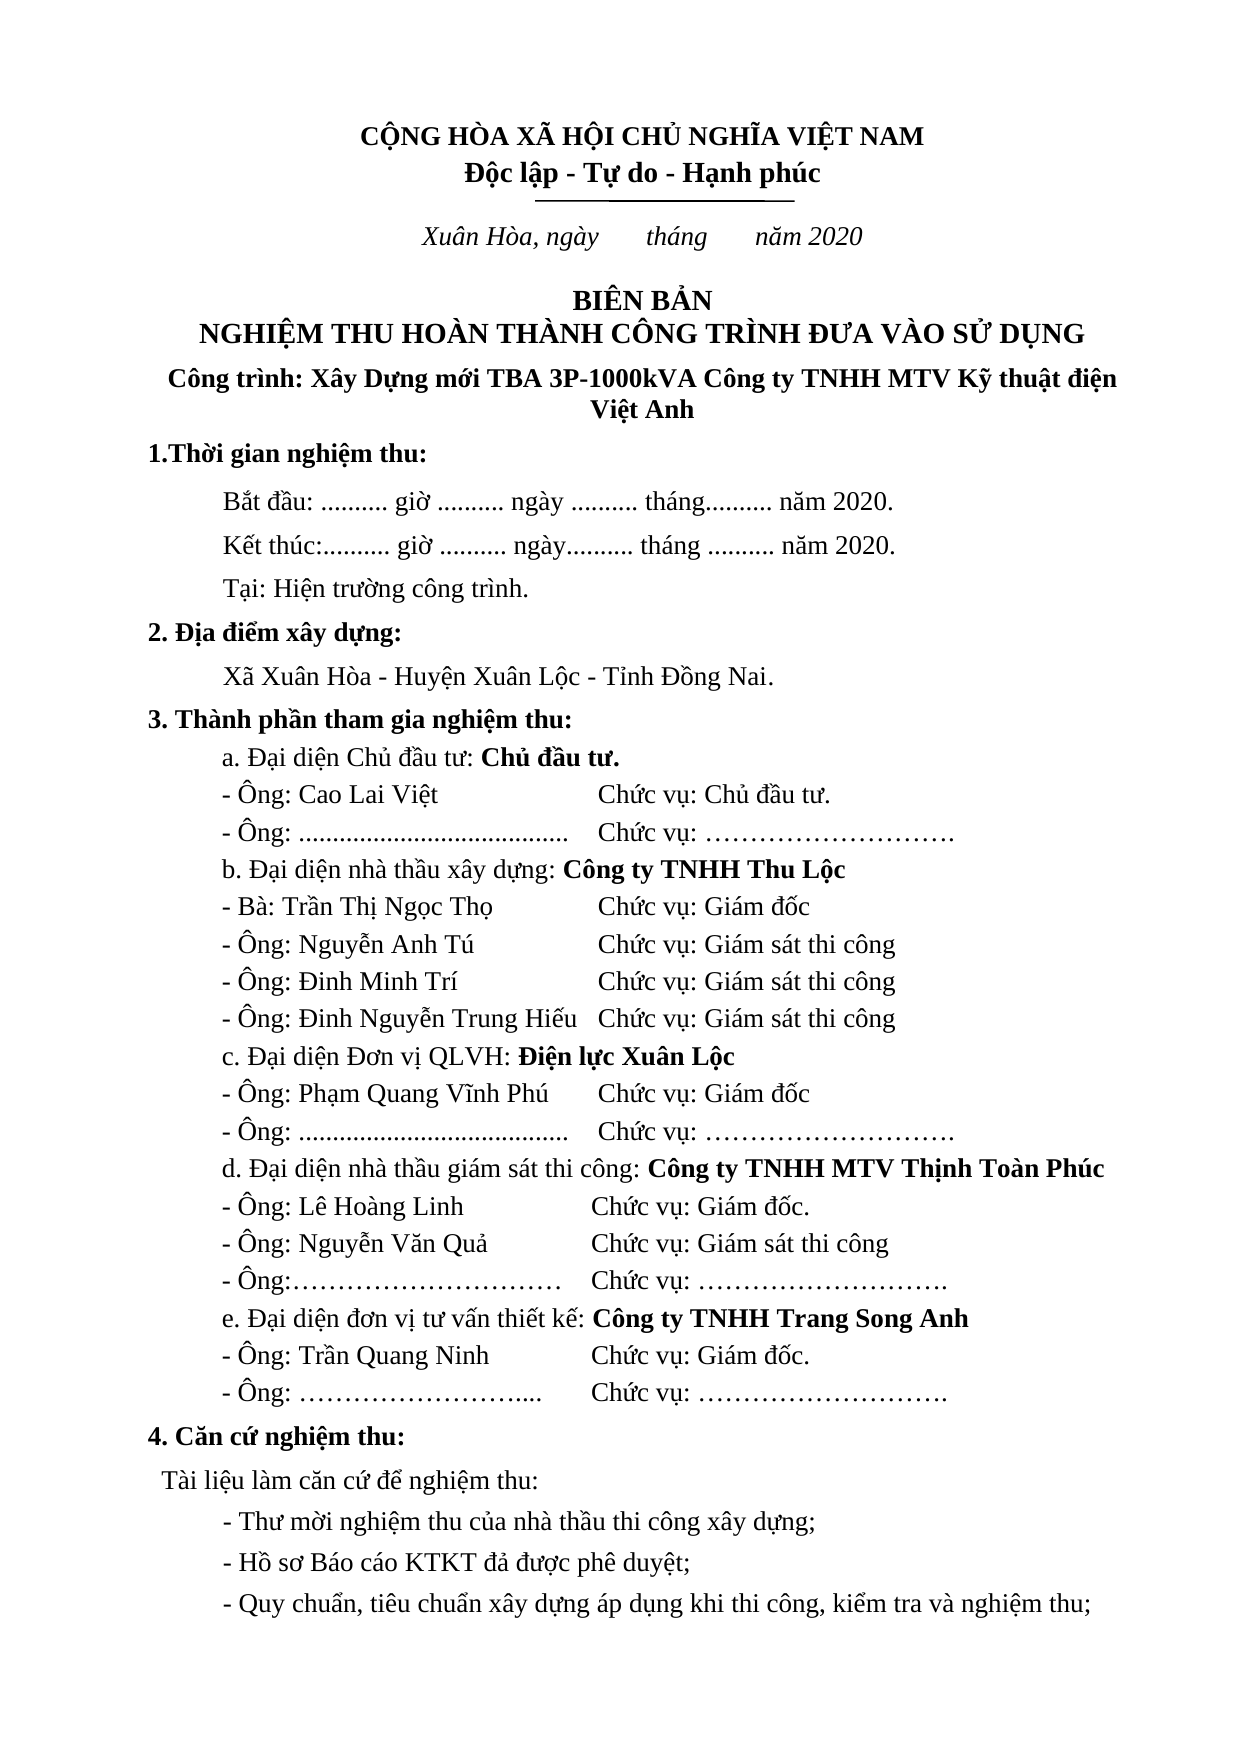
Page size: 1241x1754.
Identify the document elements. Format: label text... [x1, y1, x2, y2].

text Bắt đầu: .......... giờ .......... ngày .......... tháng.......... năm 2020. [148, 485, 1137, 516]
text b. Đại diện nhà thầu xây dựng: Công ty TNHH Thu Lộc [148, 853, 1137, 884]
text - Ông: ........................................ Chức vụ: ………………………. [148, 816, 1137, 847]
text e. Đại diện đơn vị tư vấn thiết kế: Công ty TNHH Trang Song Anh [148, 1302, 1137, 1333]
text - Thư mời nghiệm thu của nhà thầu thi công xây dựng; [223, 1505, 1137, 1536]
text 2. Địa điểm xây dựng: [148, 616, 1137, 647]
text Xuân Hòa, ngày tháng năm 2020 [148, 220, 1137, 251]
text - Ông: ........................................ Chức vụ: ………………………. [148, 1115, 1137, 1146]
text - Bà: Trần Thị Ngọc Thọ Chức vụ: Giám đốc [148, 890, 1137, 922]
text - Ông: Đinh Minh Trí Chức vụ: Giám sát thi công [148, 965, 1137, 996]
text - Hồ sơ Báo cáo KTKT đả được phê duyệt; [223, 1546, 1137, 1577]
text Tài liệu làm căn cứ để nghiệm thu: [148, 1464, 1137, 1495]
text Công trình: Xây Dựng mới TBA 3P-1000kVA Công ty TNHH MTV Kỹ thuật điện Việt Anh [148, 362, 1137, 424]
text a. Đại diện Chủ đầu tư: Chủ đầu tư. [148, 741, 1137, 772]
text Kết thúc:.......... giờ .......... ngày.......... tháng .......... năm 2020. [148, 529, 1137, 560]
text d. Đại diện nhà thầu giám sát thi công: Công ty TNHH MTV Thịnh Toàn Phúc [148, 1152, 1137, 1183]
text Độc lập - Tự do - Hạnh phúc [148, 156, 1137, 189]
text - Ông: …………………….... Chức vụ: ………………………. [148, 1377, 1137, 1408]
text c. Đại diện Đơn vị QLVH: Điện lực Xuân Lộc [148, 1040, 1137, 1071]
text - Ông: Phạm Quang Vĩnh Phú Chức vụ: Giám đốc [148, 1077, 1137, 1108]
text - Ông: Đinh Nguyễn Trung Hiếu Chức vụ: Giám sát thi công [148, 1003, 1137, 1034]
text 1.Thời gian nghiệm thu: [148, 437, 1137, 468]
text - Ông: Lê Hoàng Linh Chức vụ: Giám đốc. [148, 1189, 1137, 1221]
text - Ông: Cao Lai Việt Chức vụ: Chủ đầu tư. [148, 778, 1137, 809]
subtitle BIÊN BẢN [148, 283, 1137, 316]
text 4. Căn cứ nghiệm thu: [148, 1420, 1137, 1451]
text - Ông: Nguyễn Anh Tú Chức vụ: Giám sát thi công [148, 928, 1137, 959]
text - Ông: Nguyễn Văn Quả Chức vụ: Giám sát thi công [148, 1227, 1137, 1258]
text - Ông:………………………… Chức vụ: ………………………. [148, 1264, 1137, 1296]
text CỘNG HÒA XÃ HỘI CHỦ NGHĨA VIỆT NAM [148, 120, 1137, 151]
text 3. Thành phần tham gia nghiệm thu: [148, 703, 1137, 734]
subtitle NGHIỆM THU HOÀN THÀNH CÔNG TRÌNH ĐƯA VÀO SỬ DỤNG [148, 316, 1137, 350]
text Xã Xuân Hòa - Huyện Xuân Lộc - Tỉnh Đồng Nai. [148, 660, 1137, 691]
text - Quy chuẩn, tiêu chuẩn xây dựng áp dụng khi thi công, kiểm tra và nghiệm thu; [223, 1587, 1137, 1618]
text - Ông: Trần Quang Ninh Chức vụ: Giám đốc. [148, 1339, 1137, 1370]
text Tại: Hiện trường công trình. [148, 572, 1137, 604]
